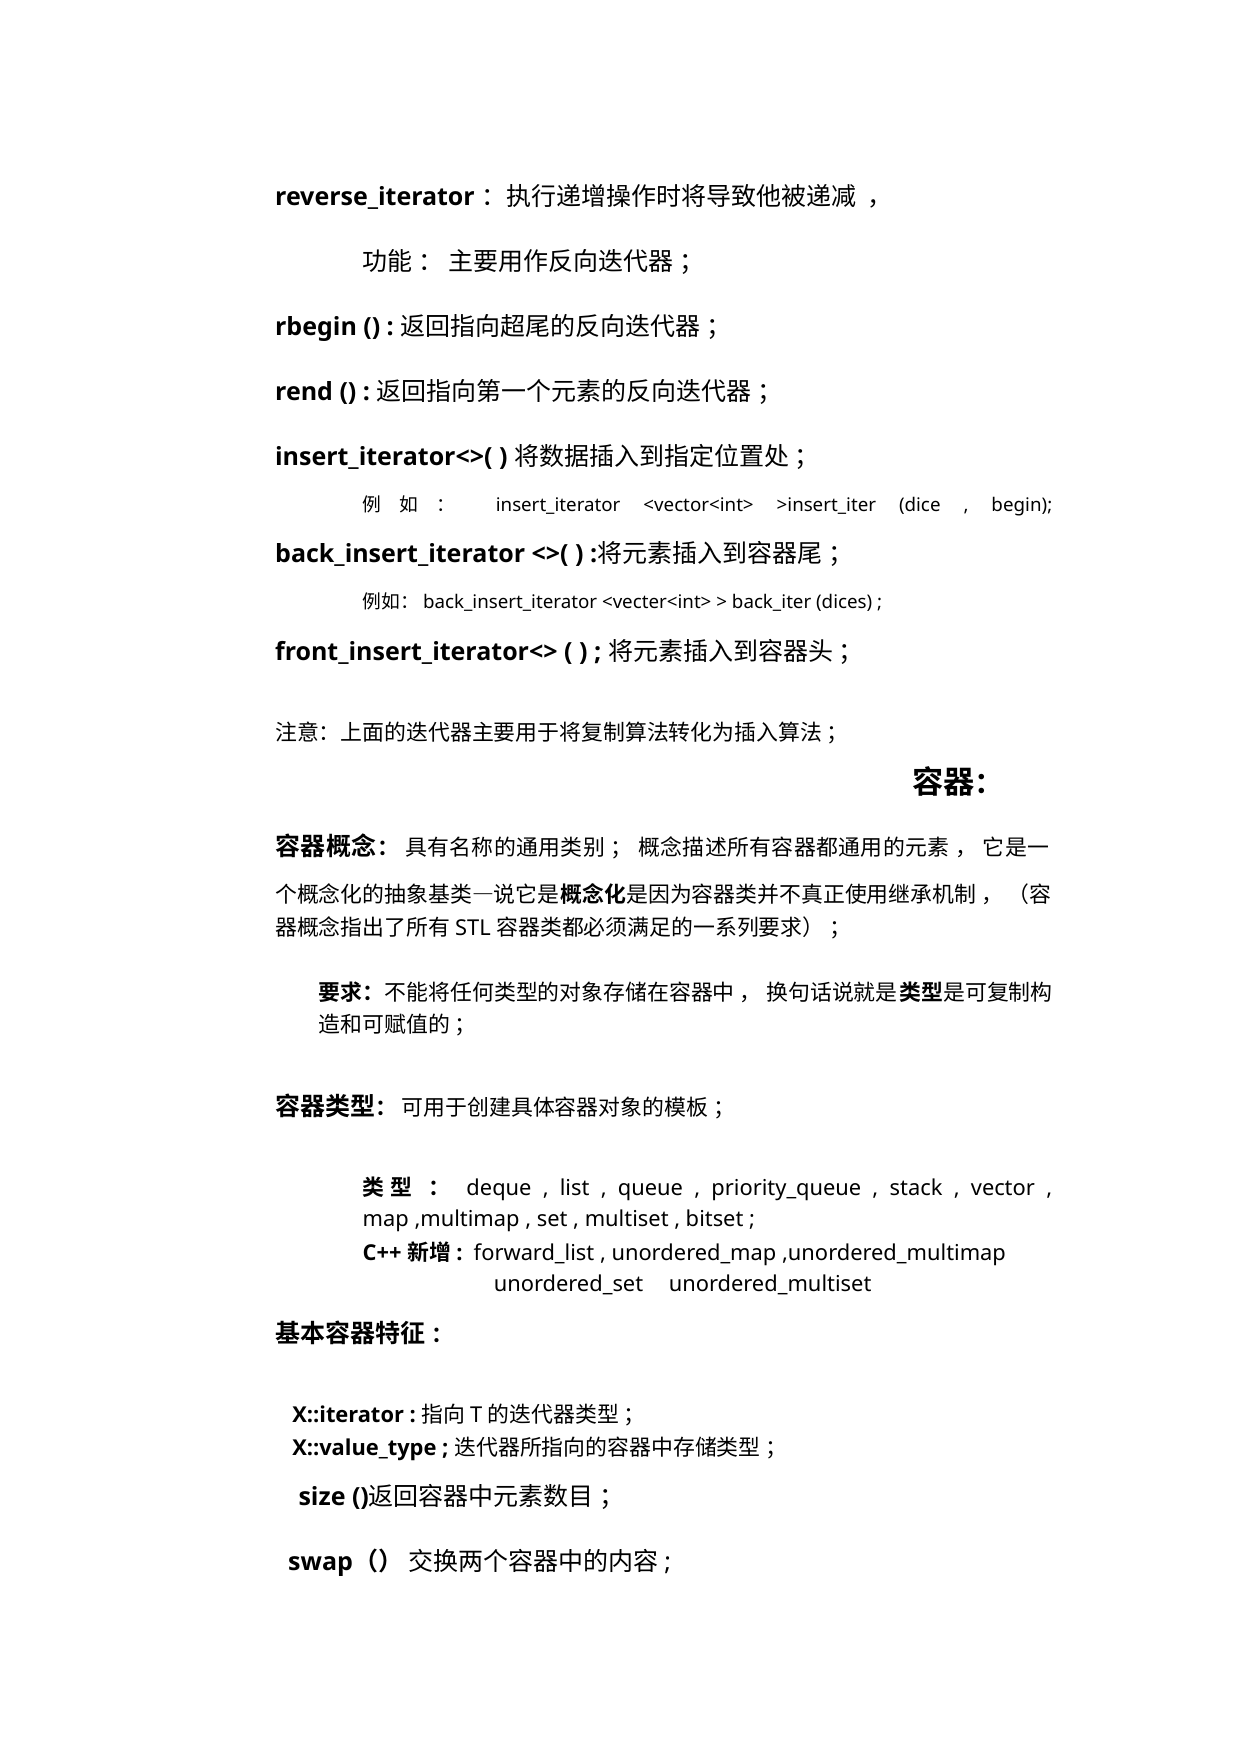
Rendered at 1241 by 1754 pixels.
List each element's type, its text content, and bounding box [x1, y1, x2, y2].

text insert_iterator<>( ) 将数据插入到指定位置处 ； [187, 422, 1053, 487]
text reverse_iterator ：执行递增操作时将导致他被递减 ， [187, 162, 1053, 227]
text front_insert_iterator<> ( ) ; 将元素插入到容器头 ； [187, 617, 1053, 682]
text 要求：不能将任何类型的对象存储在容器中 ， 换句话说就是类型是可复制构造和可赋值的 ； [319, 974, 1053, 1039]
text 类型 ： deque , list , queue , priority_queue , stack , vector , map ,multimap , set , multiset , bitset ; [362, 1169, 1053, 1234]
text rbegin () : 返回指向超尾的反向迭代器 ； [187, 292, 1053, 357]
text 功能 ： 主要用作反向迭代器 ； [187, 227, 1053, 292]
text 例如： back_insert_iterator <vecter<int> > back_iter (dices) ; [187, 584, 1053, 617]
text C++ 新增 : forward_list , unordered_map ,unordered_multimap [198, 1234, 1053, 1267]
text X::iterator : 指向T 的迭代器类型 ； [198, 1397, 1053, 1429]
text 注意：上面的迭代器主要用于将复制算法转化为插入算法 ； [231, 714, 1053, 747]
text X::value_type ; 迭代器所指向的容器中存储类型 ； [198, 1429, 1053, 1462]
text 容器类型： 可用于创建具体容器对象的模板 ； [231, 1072, 1053, 1137]
text 容器： [187, 747, 1053, 812]
text 例如： insert_iterator <vector<int> >insert_iter (dice , begin); back_insert_iterator <>( ) :将元素插入到容器尾 ； [275, 487, 1053, 584]
text unordered_set unordered_multiset [198, 1267, 1053, 1299]
text 容器概念： 具有名称的通用类别 ； 概念描述所有容器都通用的元素 ， 它是一个概念化的抽象基类—说它是概念化是因为容器类并不真正使用继承机制 ， （容器概念指出了所有 STL 容器类都必须满足的一系列要求） ； [275, 812, 1053, 942]
text 基本容器特征 ： [238, 1299, 1053, 1364]
text swap（） 交换两个容器中的内容 ; [187, 1527, 1053, 1592]
text size ()返回容器中元素数目 ； [187, 1462, 1053, 1527]
text rend () : 返回指向第一个元素的反向迭代器 ； [187, 357, 1053, 422]
